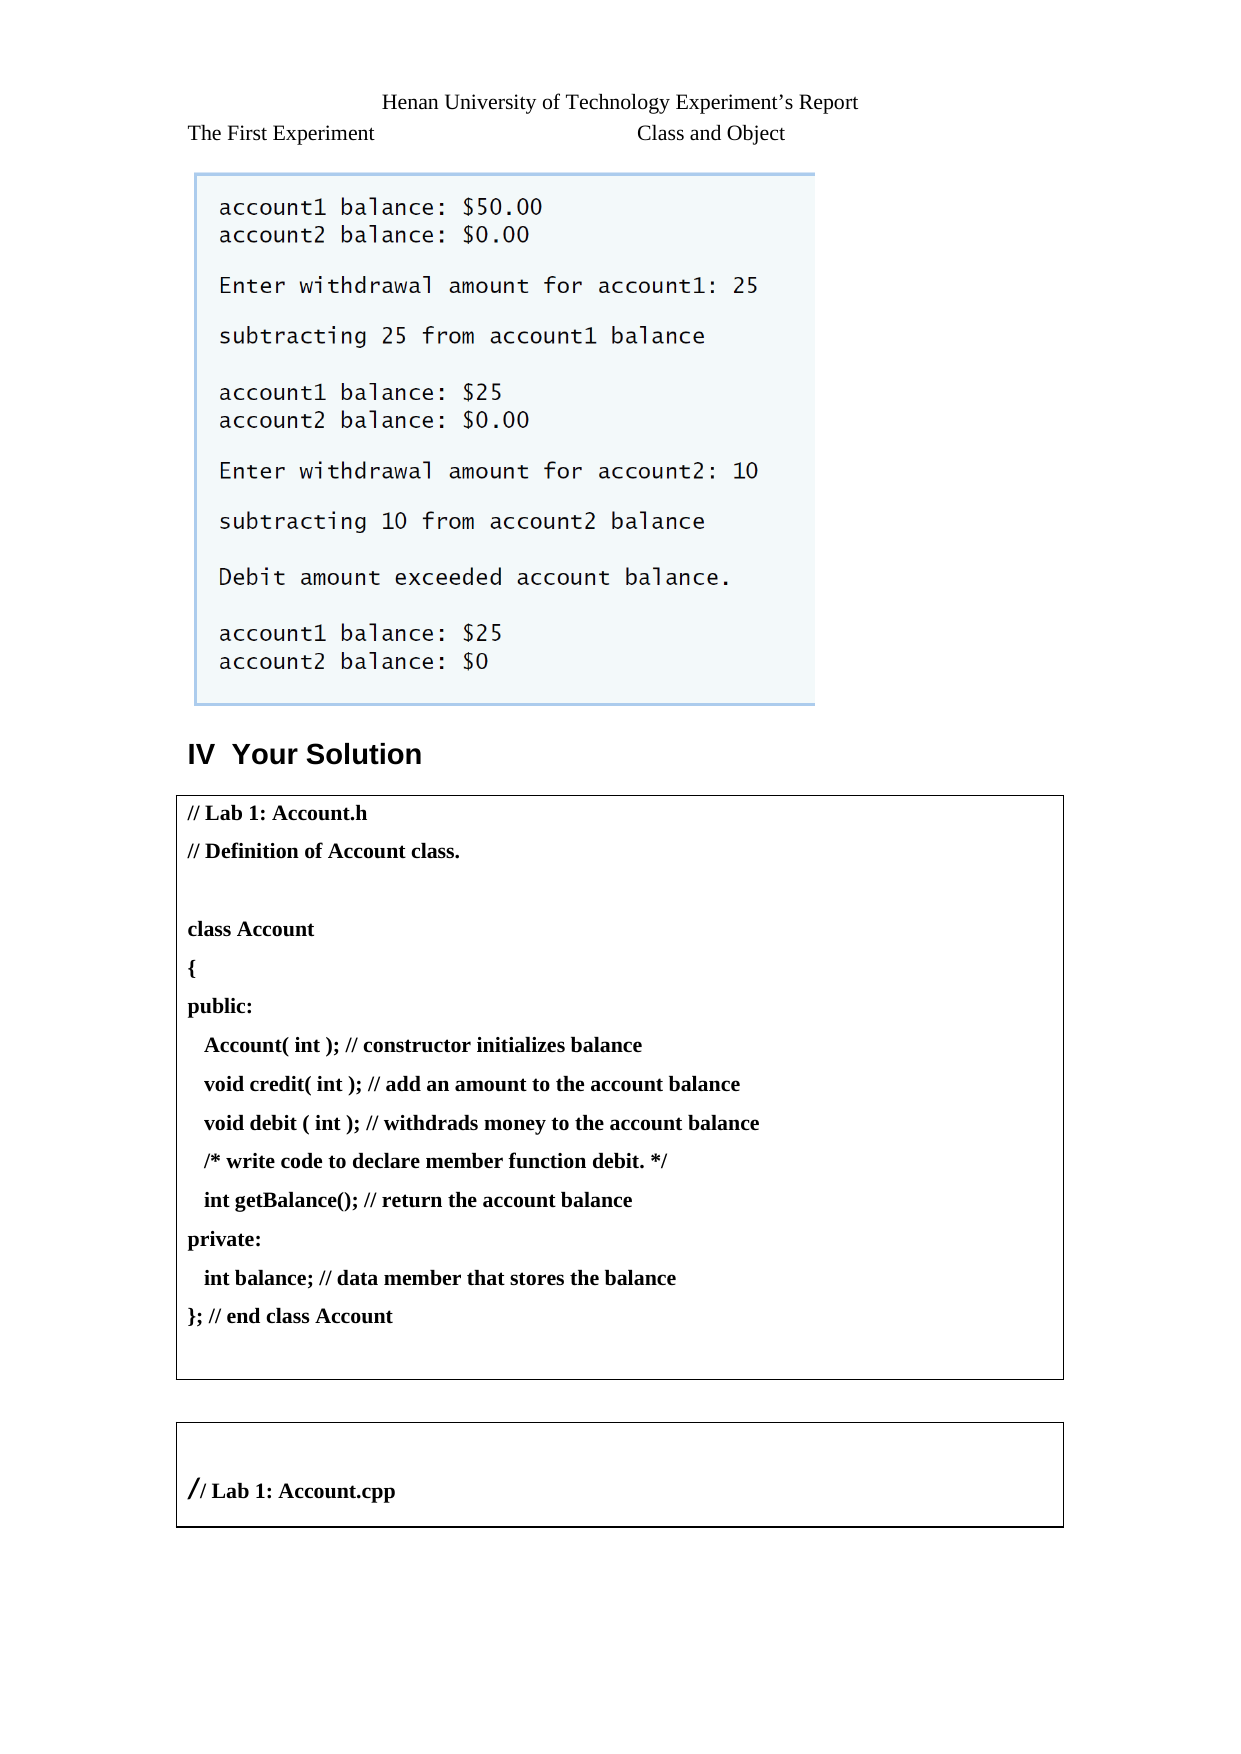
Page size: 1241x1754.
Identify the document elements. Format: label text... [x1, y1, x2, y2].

text IV Your Solution [187, 721, 1053, 786]
picture [187, 163, 815, 715]
table_header // Lab 1: Account.h // Definition of Account class. class Account { public: Account( int ); // constructor initializes balance void credit( int ); // add an amount to the account balance void debit ( int ); // withdrads money to the account balance /* write code to declare member function debit. */ int getBalance(); // return the account balance private: int balance; // data member that stores the balance }; // end class Account [177, 796, 1063, 1379]
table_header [177, 1423, 1063, 1526]
